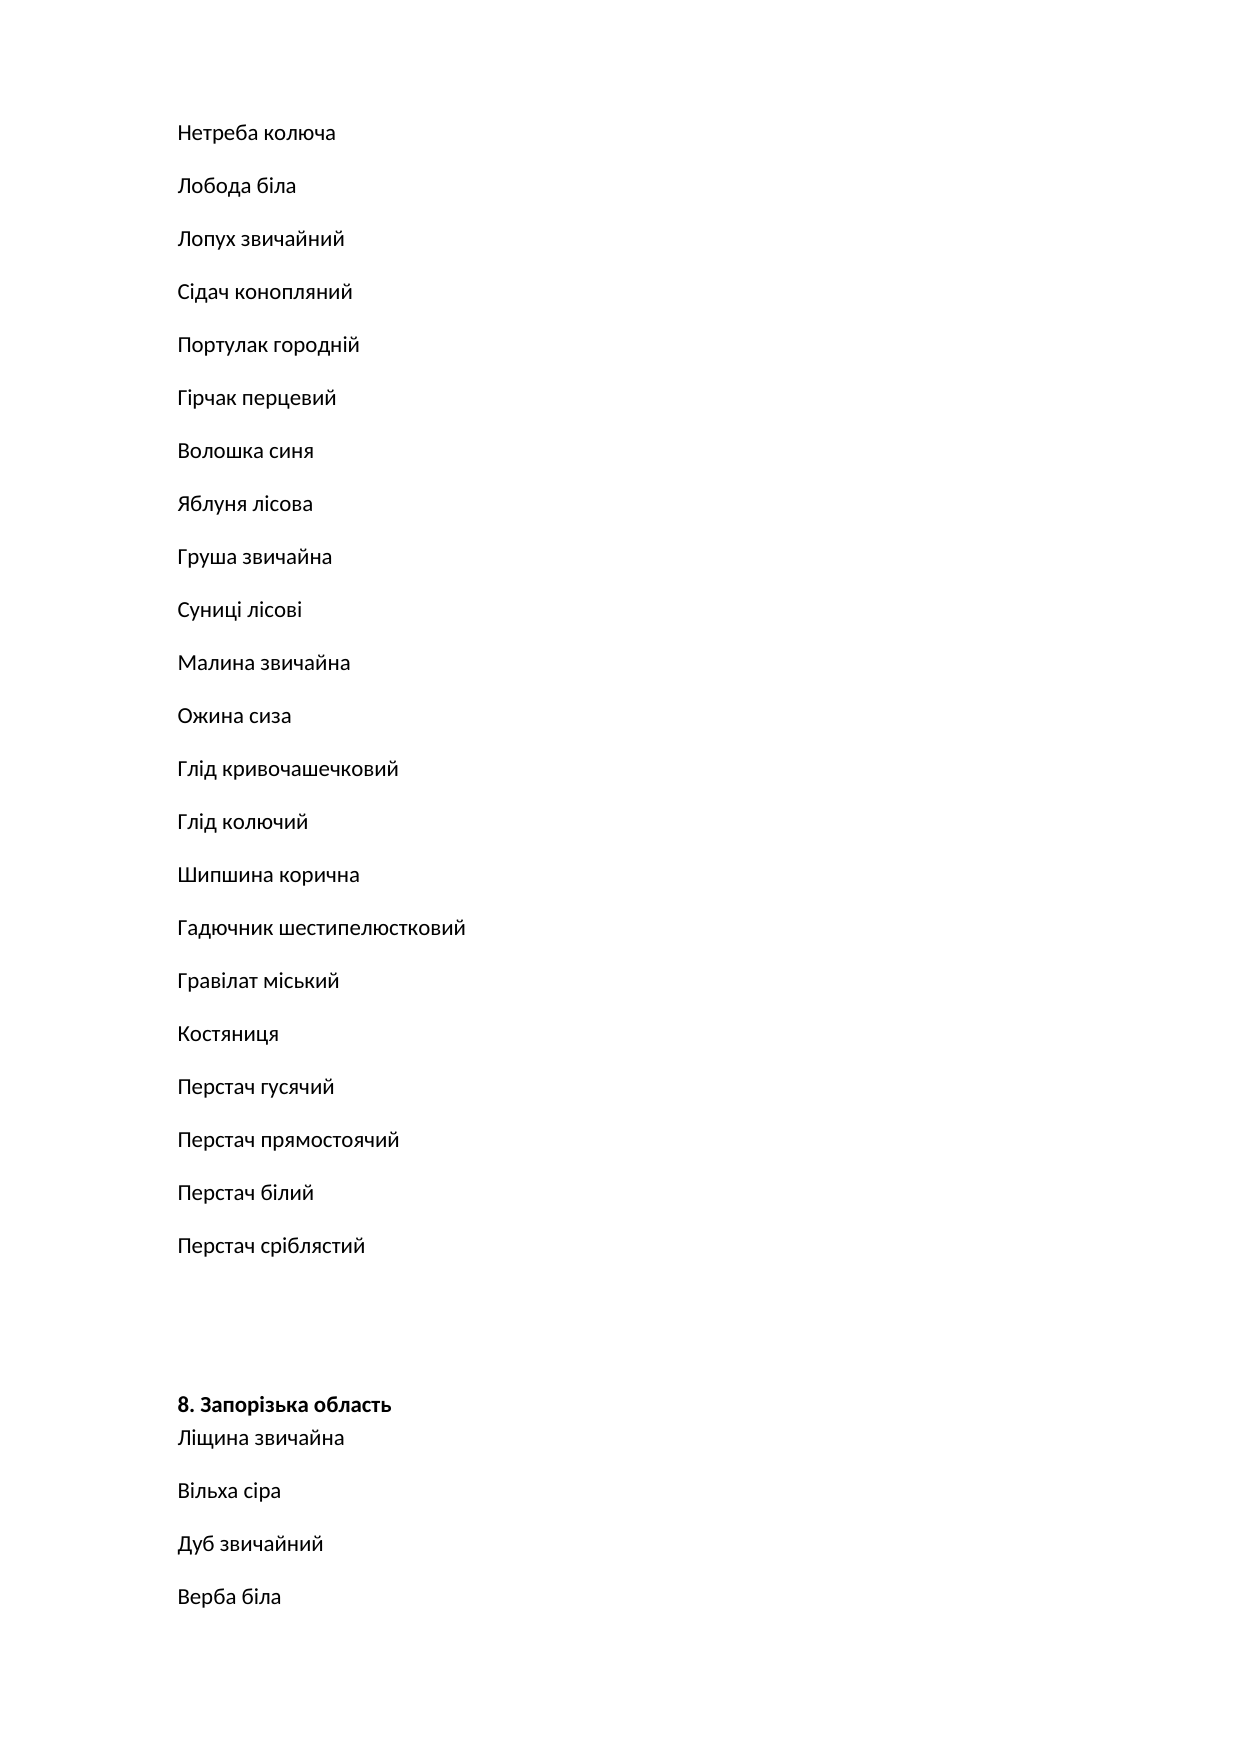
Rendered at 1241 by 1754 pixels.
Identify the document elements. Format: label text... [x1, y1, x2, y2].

text Верба біла [177, 1582, 1152, 1610]
text Вільха сіра [177, 1476, 1152, 1504]
text Глід колючий [177, 807, 1152, 835]
text Дуб звичайний [177, 1529, 1152, 1557]
text Лобода біла [177, 171, 1152, 199]
text Костяниця [177, 1019, 1152, 1047]
text Глід кривочашечковий [177, 754, 1152, 782]
text Перстач гусячий [177, 1072, 1152, 1101]
text Перстач сріблястий [177, 1232, 1152, 1259]
text Груша звичайна [177, 542, 1152, 570]
text Перстач білий [177, 1178, 1152, 1207]
text Малина звичайна [177, 648, 1152, 676]
text Гадючник шестипелюстковий [177, 913, 1152, 941]
text Лопух звичайний [177, 224, 1152, 252]
text Ожина сиза [177, 701, 1152, 729]
text Волошка синя [177, 436, 1152, 464]
text Гірчак перцевий [177, 383, 1152, 411]
text Перстач прямостоячий [177, 1126, 1152, 1153]
text 8. Запорізька область Ліщина звичайна [177, 1391, 1152, 1451]
text Яблуня лісова [177, 489, 1152, 517]
text Портулак городній [177, 330, 1152, 358]
text Гравілат міський [177, 966, 1152, 994]
text Сідач конопляний [177, 277, 1152, 305]
text Суниці лісові [177, 595, 1152, 623]
text Шипшина корична [177, 860, 1152, 888]
text Нетреба колюча [177, 118, 1152, 146]
